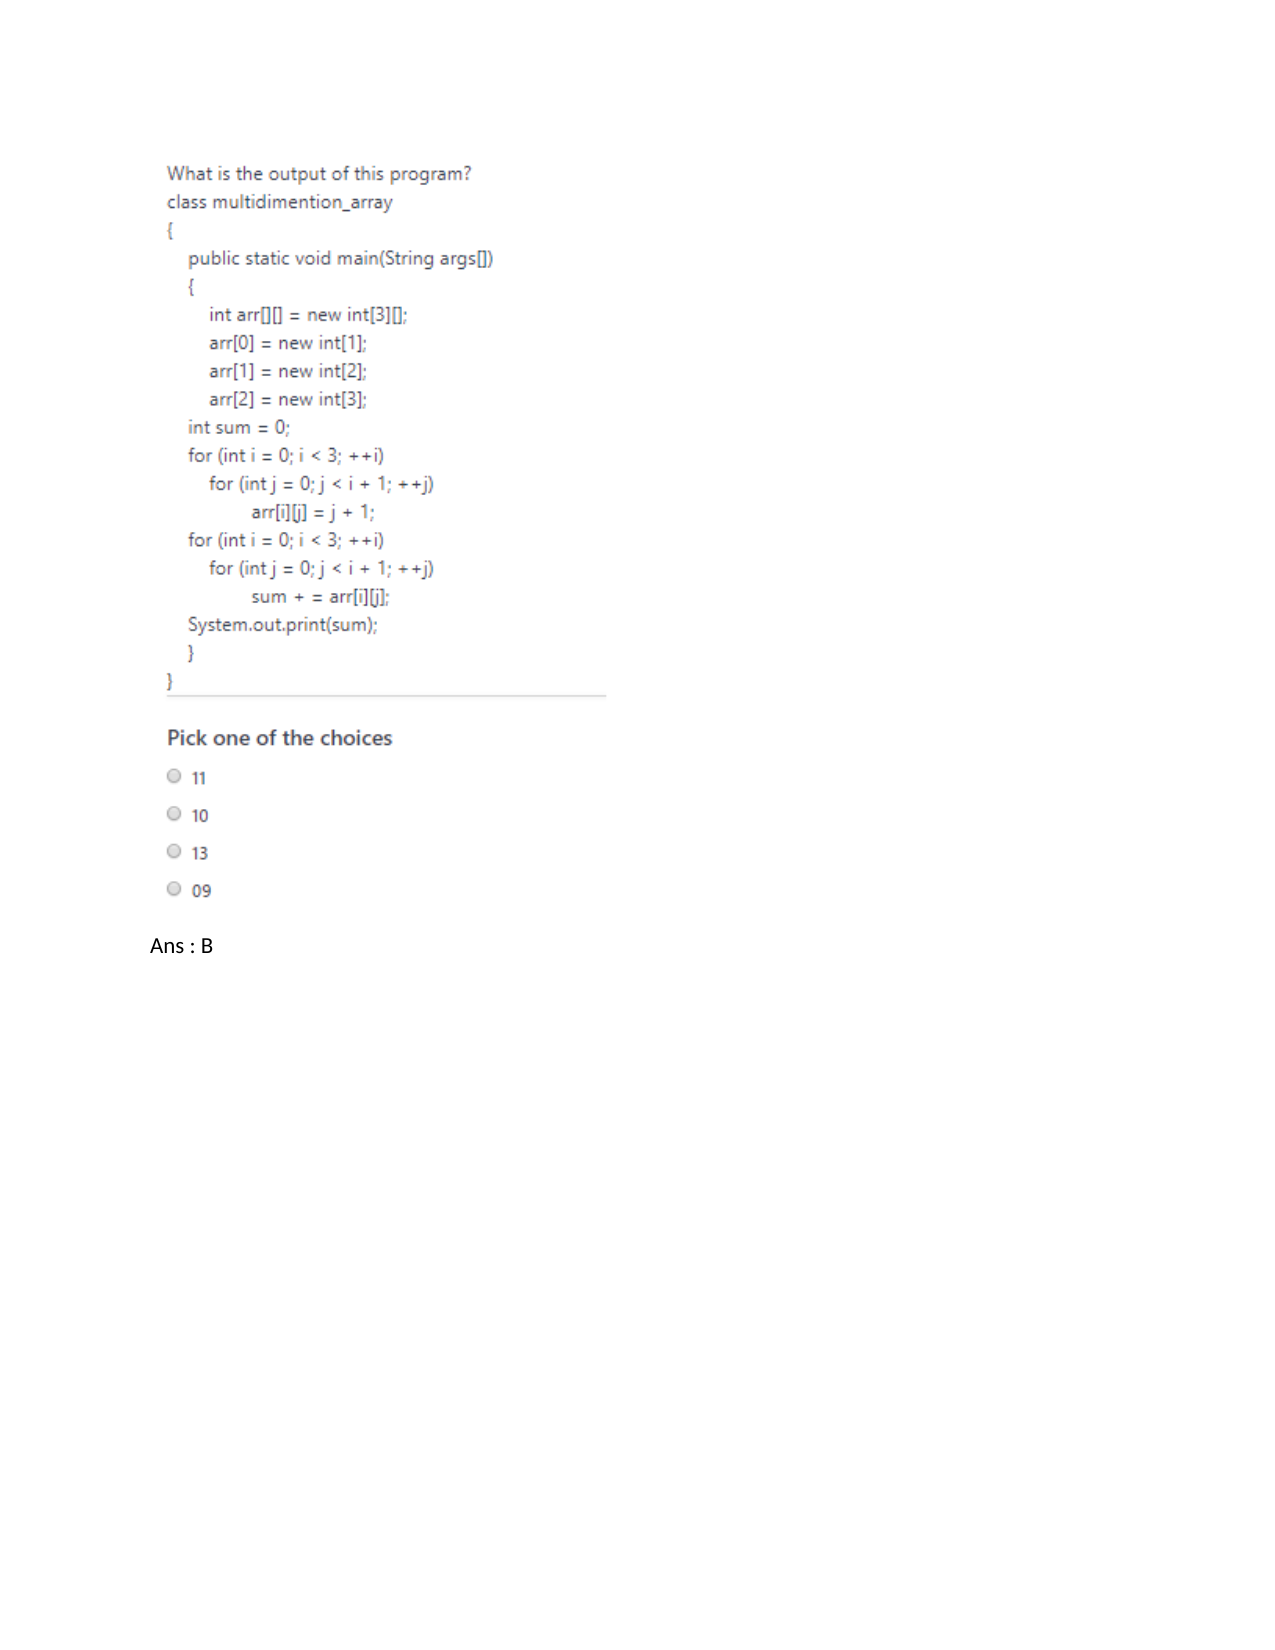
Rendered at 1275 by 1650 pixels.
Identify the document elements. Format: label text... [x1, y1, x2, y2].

picture [150, 150, 607, 913]
text Ans : B [150, 931, 1125, 959]
